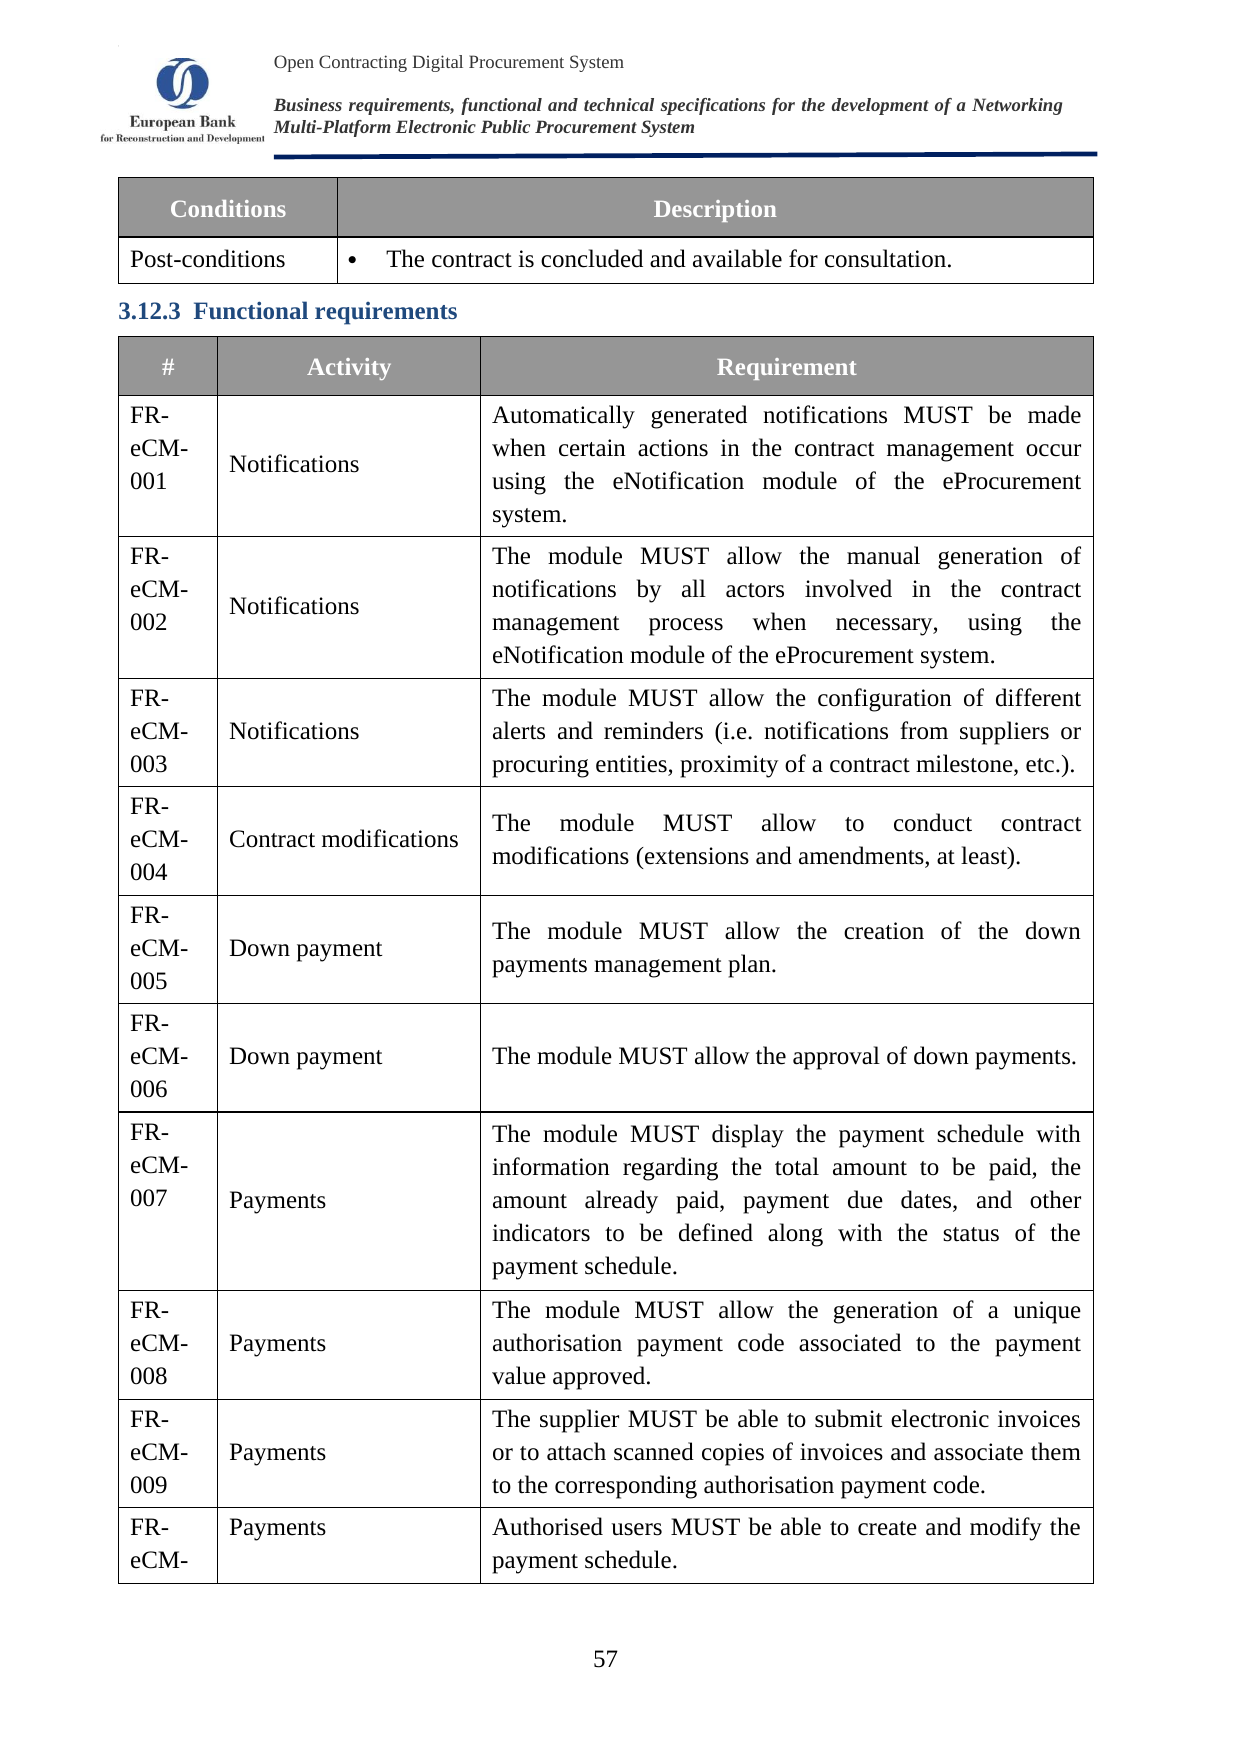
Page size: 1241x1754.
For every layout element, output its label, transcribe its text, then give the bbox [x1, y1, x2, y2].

table_cell Down payment [218, 896, 480, 1003]
table_cell FR-eCM-009 [119, 1400, 217, 1507]
table_cell Notifications [218, 537, 480, 678]
table_cell The module MUST allow the approval of down payments. [481, 1004, 1093, 1111]
table_cell FR-eCM-010 [119, 1508, 217, 1582]
picture [100, 58, 265, 144]
table_cell Authorised users MUST be able to create and modify the payment schedule. [481, 1508, 1093, 1582]
table_cell The module MUST allow the generation of a unique authorisation payment code associated to the payment value approved. [481, 1291, 1093, 1398]
table_cell FR-eCM-001 [119, 396, 217, 536]
table_cell The module MUST allow the creation of the down payments management plan. [481, 896, 1093, 1003]
table_cell FR-eCM-006 [119, 1004, 217, 1111]
table_cell FR-eCM-007 [119, 1113, 217, 1290]
table_cell Automatically generated notifications MUST be made when certain actions in the contract management occur using the eNotification module of the eProcurement system. [481, 396, 1093, 536]
table_cell FR-eCM-003 [119, 679, 217, 786]
table_header Requirement [481, 337, 1093, 395]
table_header Description [338, 178, 1093, 236]
table_cell The module MUST allow the manual generation of notifications by all actors involved in the contract management process when necessary, using the eNotification module of the eProcurement system. [481, 537, 1093, 678]
table_cell Payments [218, 1291, 480, 1398]
title Functional requirements [118, 296, 1092, 325]
table_cell Payments [218, 1508, 480, 1582]
table_cell FR-eCM-002 [119, 537, 217, 678]
table_cell Notifications [218, 679, 480, 786]
table_cell The module MUST allow to conduct contract modifications (extensions and amendments, at least). [481, 787, 1093, 894]
table_cell Payments [218, 1113, 480, 1290]
table_cell Notifications [218, 396, 480, 536]
table_cell FR-eCM-008 [119, 1291, 217, 1398]
table_cell FR-eCM-004 [119, 787, 217, 894]
table_cell Contract modifications [218, 787, 480, 894]
table_cell The module MUST display the payment schedule with information regarding the total amount to be paid, the amount already paid, payment due dates, and other indicators to be defined along with the status of the payment schedule. [481, 1113, 1093, 1290]
table_header Activity [218, 337, 480, 395]
table_cell Payments [218, 1400, 480, 1507]
table_header # [119, 337, 217, 395]
table_cell Post-conditions [119, 238, 337, 283]
table_cell The supplier MUST be able to submit electronic invoices or to attach scanned copies of invoices and associate them to the corresponding authorisation payment code. [481, 1400, 1093, 1507]
table_cell The module MUST allow the configuration of different alerts and reminders (i.e. notifications from suppliers or procuring entities, proximity of a contract milestone, etc.). [481, 679, 1093, 786]
table_cell Down payment [218, 1004, 480, 1111]
table_cell FR-eCM-005 [119, 896, 217, 1003]
table_header Conditions [119, 178, 337, 236]
table_cell The contract is concluded and available for consultation. [338, 238, 1093, 283]
